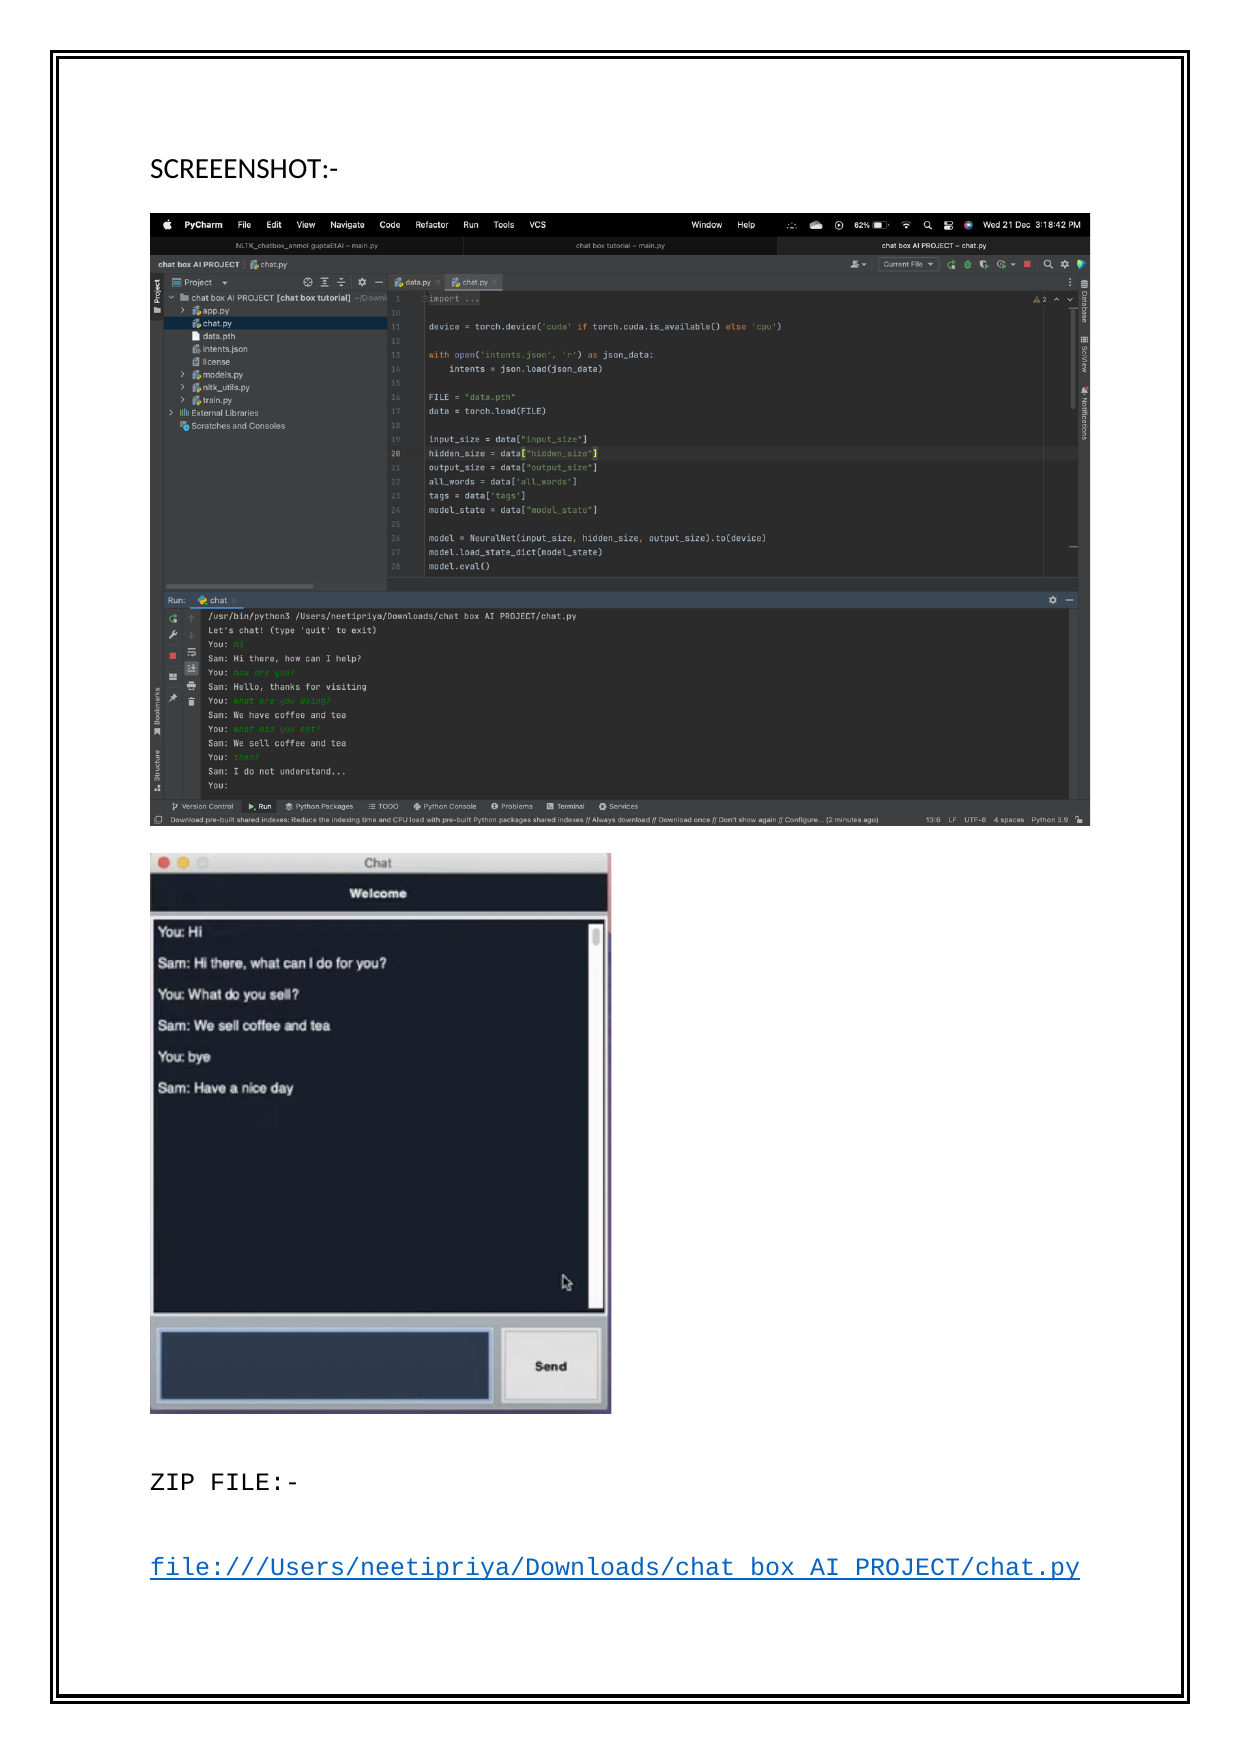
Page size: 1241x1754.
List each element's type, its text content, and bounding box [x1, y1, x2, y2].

picture [150, 853, 612, 1414]
picture [150, 213, 1091, 826]
text SCREEENSHOT:- [150, 150, 1090, 186]
text ZIP FILE:- [150, 1470, 1090, 1498]
text file:///Users/neetipriya/Downloads/chat box AI PROJECT/chat.py [150, 1555, 1090, 1583]
